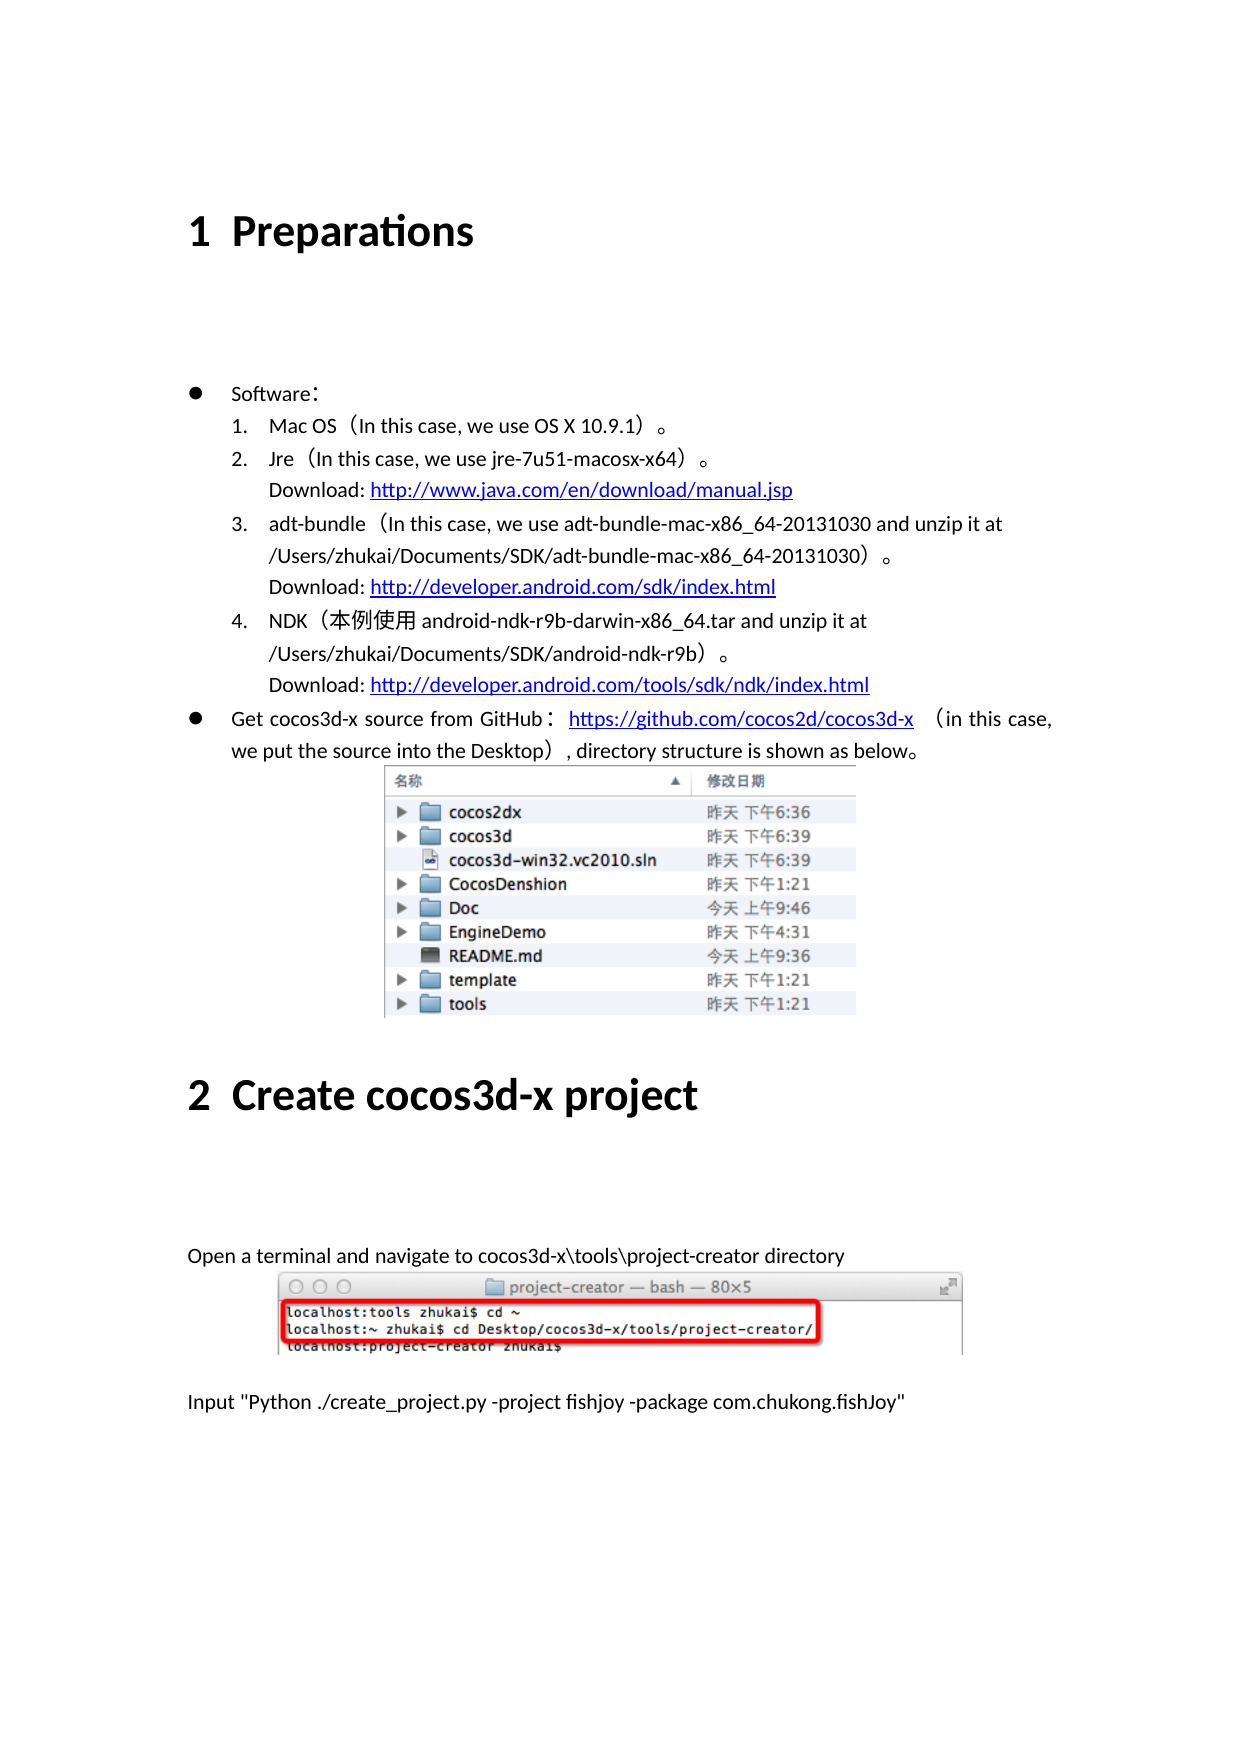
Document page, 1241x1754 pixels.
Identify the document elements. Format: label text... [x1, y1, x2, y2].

list NDK（本例使用android-ndk-r9b-darwin-x86_64.tar and unzip it at /Users/zhukai/Documents/SDK/android-ndk-r9b）。 [231, 603, 1053, 668]
list Mac OS（In this case, we use OS X 10.9.1）。 [231, 408, 1053, 441]
list Jre（In this case, we use jre-7u51-macosx-x64）。 [231, 441, 1053, 473]
picture [384, 765, 857, 1018]
list Download: http://developer.android.com/tools/sdk/ndk/index.html [269, 668, 1053, 701]
list Get cocos3d-x source from GitHub：https://github.com/cocos2d/cocos3d-x （in this case, we put the source into the Desktop）, directory structure is shown as below。 [187, 701, 1053, 766]
subtitle Preparations [187, 197, 1053, 262]
list Download: http://www.java.com/en/download/manual.jsp [269, 473, 1053, 506]
list Download: http://developer.android.com/sdk/index.html [269, 571, 1053, 603]
subtitle Create cocos3d-x project [187, 1061, 1053, 1126]
text Open a terminal and navigate to cocos3d-x\tools\project-creator directory [187, 1239, 1053, 1272]
list adt-bundle（In this case, we use adt-bundle-mac-x86_64-20131030 and unzip it at /Users/zhukai/Documents/SDK/adt-bundle-mac-x86_64-20131030）。 [231, 506, 1053, 571]
text Input "Python ./create_project.py -project fishjoy -package com.chukong.fishJoy" [187, 1386, 1053, 1418]
picture [277, 1271, 963, 1355]
list Software： [187, 376, 1053, 408]
